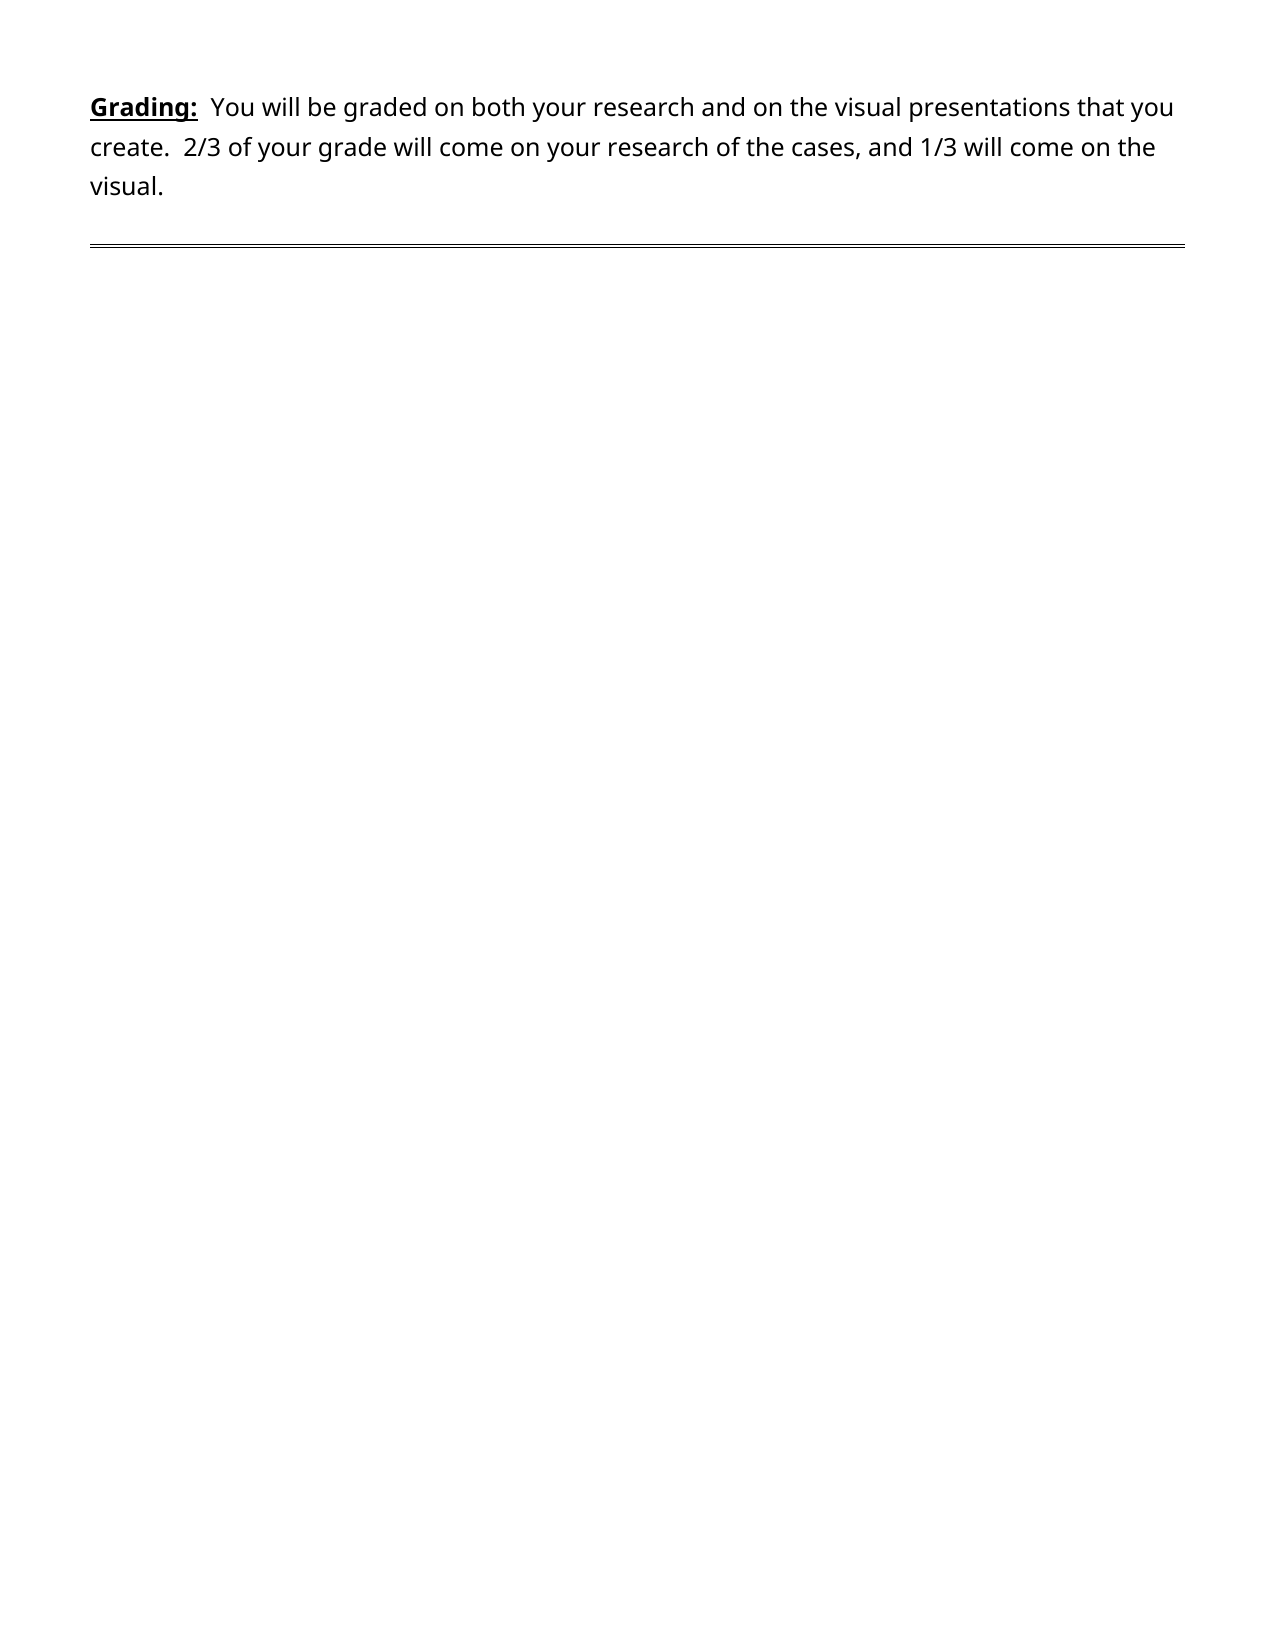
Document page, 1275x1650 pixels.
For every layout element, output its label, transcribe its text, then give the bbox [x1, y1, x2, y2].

text Grading: You will be graded on both your research and on the visual presentations that you create. 2/3 of your grade will come on your research of the cases, and 1/3 will come on the visual. [90, 90, 1185, 202]
